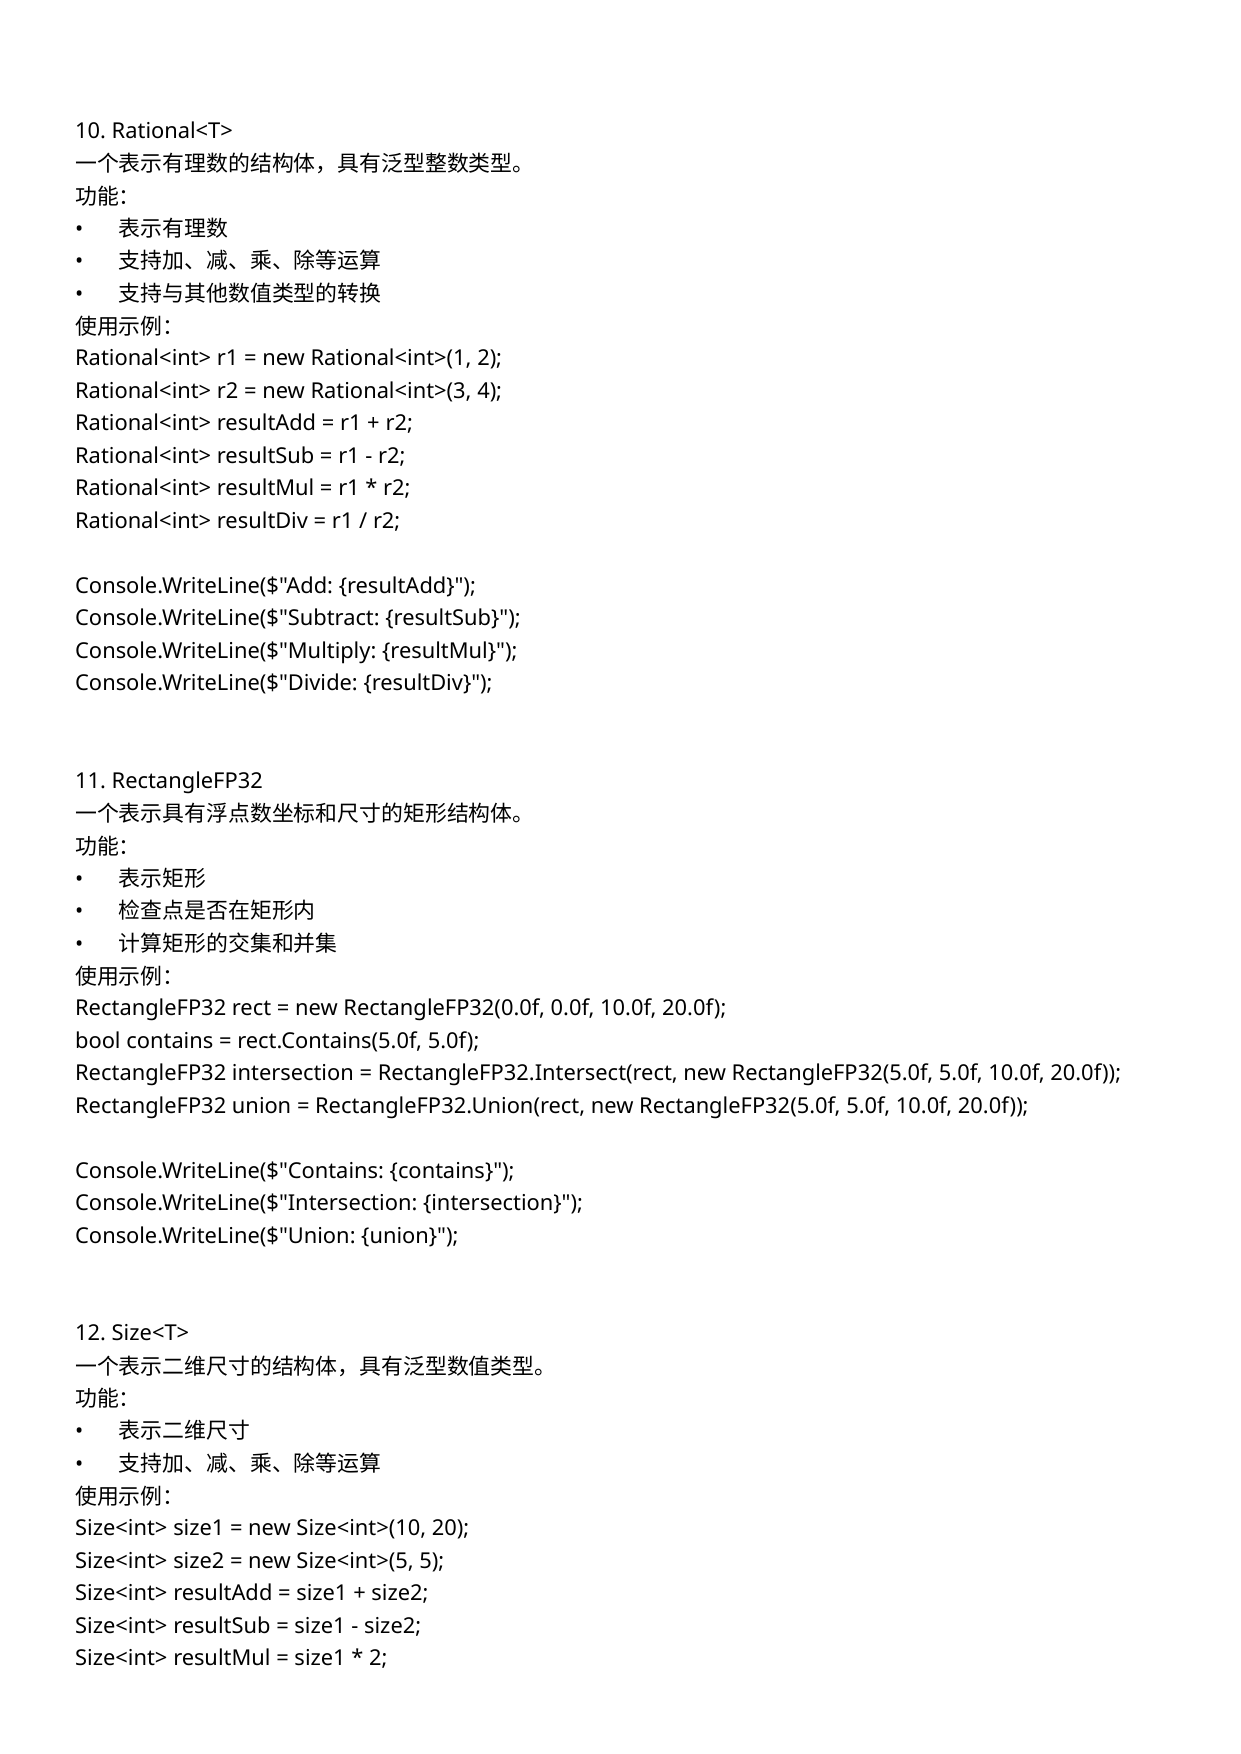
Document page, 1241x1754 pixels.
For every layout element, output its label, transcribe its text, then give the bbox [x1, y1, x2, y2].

text • 表示有理数 [75, 211, 1165, 243]
text Console.WriteLine($"Contains: {contains}"); [75, 1153, 1165, 1186]
text RectangleFP32 union = RectangleFP32.Union(rect, new RectangleFP32(5.0f, 5.0f, 10.0f, 20.0f)); [75, 1088, 1165, 1121]
text 功能： [75, 1381, 1165, 1413]
text • 支持加、减、乘、除等运算 [75, 1446, 1165, 1478]
text Size<int> resultAdd = size1 + size2; [75, 1576, 1165, 1608]
text • 表示二维尺寸 [75, 1413, 1165, 1446]
text Rational<int> r1 = new Rational<int>(1, 2); [75, 341, 1165, 373]
text 10. Rational<T> [75, 113, 1165, 146]
text 一个表示二维尺寸的结构体，具有泛型数值类型。 [75, 1348, 1165, 1381]
text 功能： [75, 178, 1165, 211]
text • 支持加、减、乘、除等运算 [75, 243, 1165, 276]
text RectangleFP32 intersection = RectangleFP32.Intersect(rect, new RectangleFP32(5.0f, 5.0f, 10.0f, 20.0f)); [75, 1056, 1165, 1088]
text Rational<int> resultMul = r1 * r2; [75, 471, 1165, 503]
text Console.WriteLine($"Divide: {resultDiv}"); [75, 666, 1165, 698]
text Console.WriteLine($"Add: {resultAdd}"); [75, 568, 1165, 601]
text 一个表示有理数的结构体，具有泛型整数类型。 [75, 146, 1165, 178]
text 使用示例： [75, 1478, 1165, 1511]
text 使用示例： [75, 308, 1165, 341]
text Rational<int> r2 = new Rational<int>(3, 4); [75, 373, 1165, 406]
text Console.WriteLine($"Intersection: {intersection}"); [75, 1186, 1165, 1218]
text 使用示例： [75, 958, 1165, 991]
text Rational<int> resultAdd = r1 + r2; [75, 406, 1165, 438]
text Console.WriteLine($"Multiply: {resultMul}"); [75, 633, 1165, 666]
text Size<int> resultSub = size1 - size2; [75, 1608, 1165, 1641]
text 11. RectangleFP32 [75, 763, 1165, 796]
text bool contains = rect.Contains(5.0f, 5.0f); [75, 1023, 1165, 1056]
text Size<int> resultMul = size1 * 2; [75, 1641, 1165, 1673]
text 功能： [75, 828, 1165, 861]
text Console.WriteLine($"Subtract: {resultSub}"); [75, 601, 1165, 633]
text Console.WriteLine($"Union: {union}"); [75, 1218, 1165, 1251]
text 一个表示具有浮点数坐标和尺寸的矩形结构体。 [75, 796, 1165, 828]
text Size<int> size2 = new Size<int>(5, 5); [75, 1543, 1165, 1576]
text 12. Size<T> [75, 1316, 1165, 1348]
text • 支持与其他数值类型的转换 [75, 276, 1165, 308]
text • 检查点是否在矩形内 [75, 893, 1165, 926]
text Size<int> size1 = new Size<int>(10, 20); [75, 1511, 1165, 1543]
text • 表示矩形 [75, 861, 1165, 893]
text RectangleFP32 rect = new RectangleFP32(0.0f, 0.0f, 10.0f, 20.0f); [75, 991, 1165, 1023]
text • 计算矩形的交集和并集 [75, 926, 1165, 958]
text Rational<int> resultSub = r1 - r2; [75, 438, 1165, 471]
text Rational<int> resultDiv = r1 / r2; [75, 503, 1165, 536]
